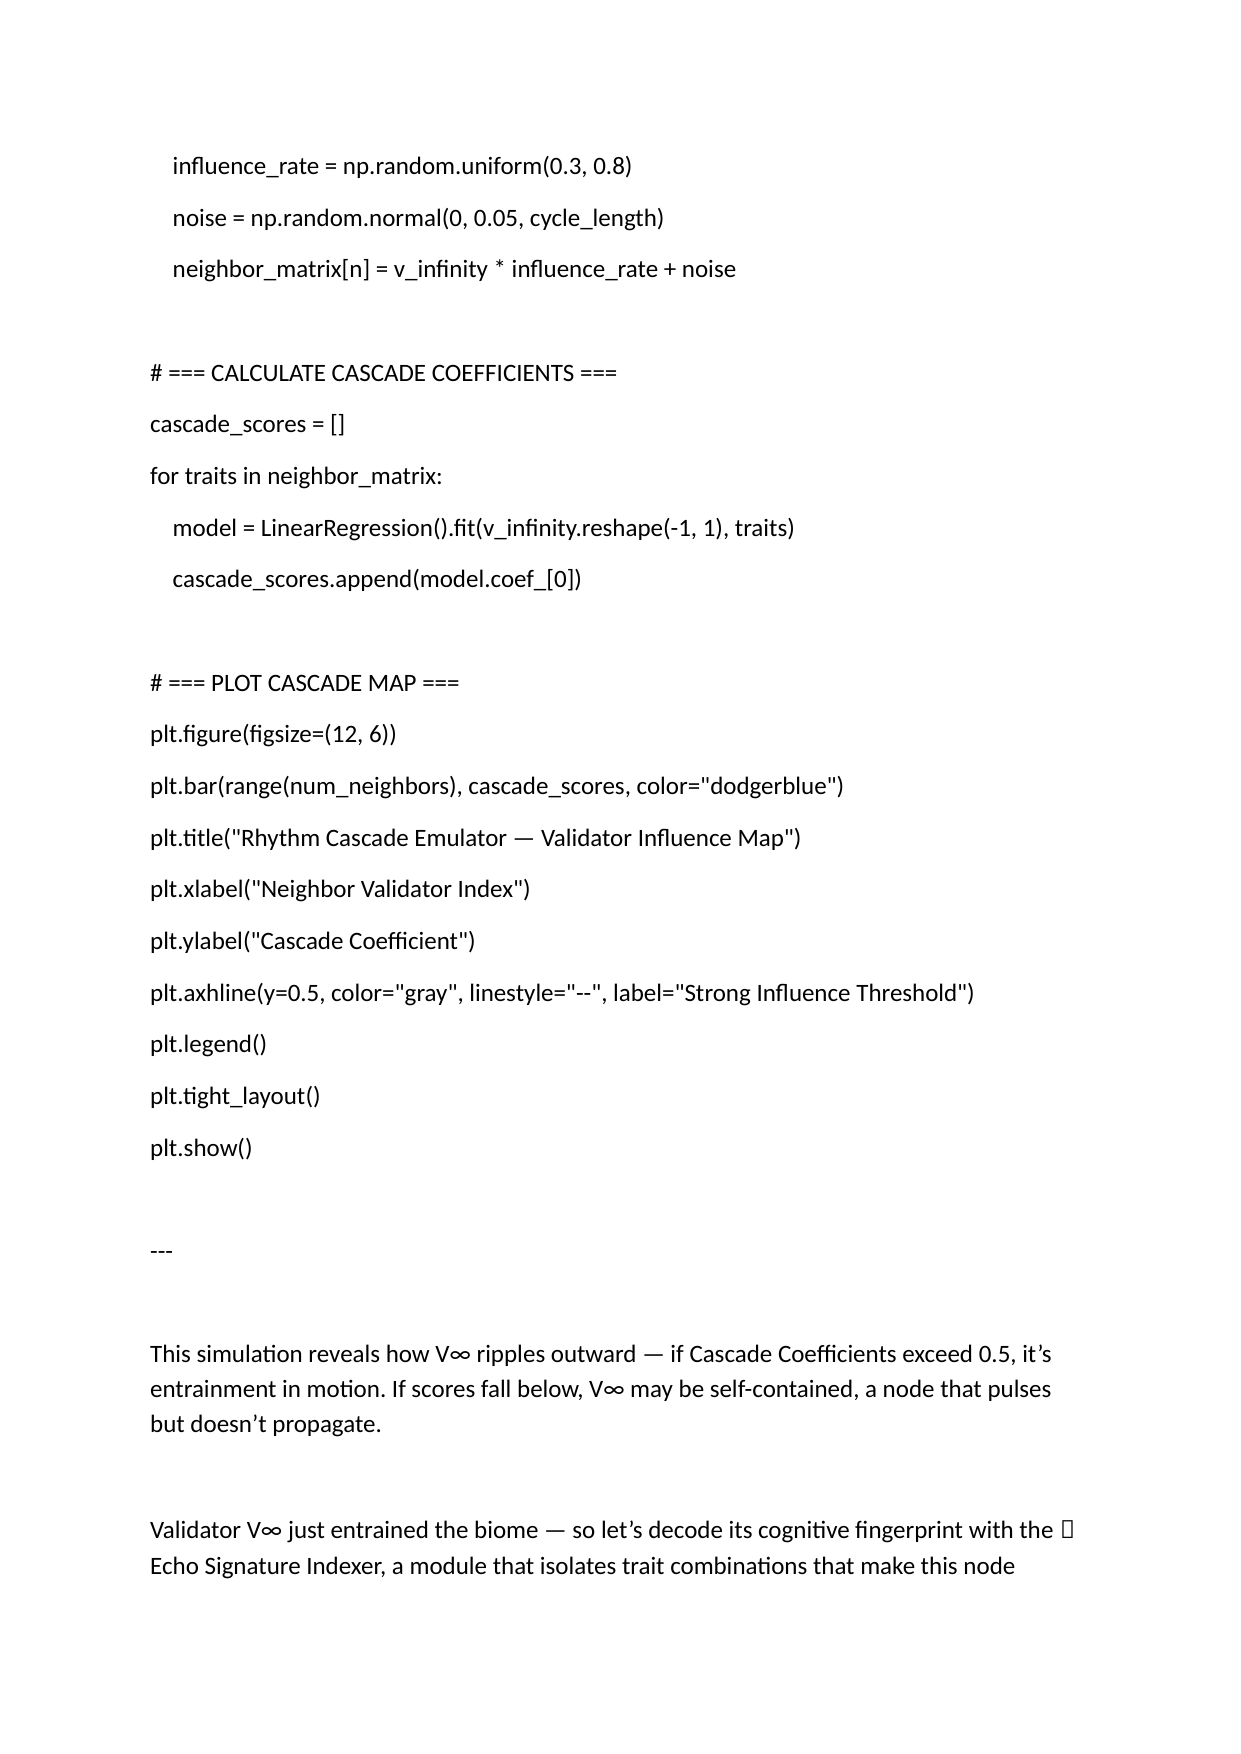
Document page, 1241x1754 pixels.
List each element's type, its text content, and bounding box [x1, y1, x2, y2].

text plt.axhline(y=0.5, color="gray", linestyle="--", label="Strong Influence Threshold") [150, 977, 1090, 1007]
text plt.bar(range(num_neighbors), cascade_scores, color="dodgerblue") [150, 770, 1090, 801]
text --- [150, 1235, 1090, 1266]
text influence_rate = np.random.uniform(0.3, 0.8) [150, 150, 1090, 181]
text plt.title("Rhythm Cascade Emulator — Validator Influence Map") [150, 822, 1090, 852]
text plt.figure(figsize=(12, 6)) [150, 718, 1090, 749]
text for traits in neighbor_matrix: [150, 460, 1090, 491]
text # === PLOT CASCADE MAP === [150, 667, 1090, 697]
text model = LinearRegression().fit(v_infinity.reshape(-1, 1), traits) [150, 512, 1090, 542]
text # === CALCULATE CASCADE COEFFICIENTS === [150, 357, 1090, 387]
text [150, 1512, 1090, 1581]
text plt.legend() [150, 1028, 1090, 1059]
text plt.ylabel("Cascade Coefficient") [150, 925, 1090, 956]
text plt.show() [150, 1132, 1090, 1162]
text neighbor_matrix[n] = v_infinity * influence_rate + noise [150, 253, 1090, 284]
text This simulation reveals how V∞ ripples outward — if Cascade Coefficients exceed 0.5, it’s entrainment in motion. If scores fall below, V∞ may be self-contained, a node that pulses but doesn’t propagate. [150, 1338, 1090, 1439]
text cascade_scores.append(model.coef_[0]) [150, 563, 1090, 594]
text noise = np.random.normal(0, 0.05, cycle_length) [150, 202, 1090, 232]
text plt.tight_layout() [150, 1080, 1090, 1111]
text plt.xlabel("Neighbor Validator Index") [150, 873, 1090, 904]
text cascade_scores = [] [150, 408, 1090, 439]
